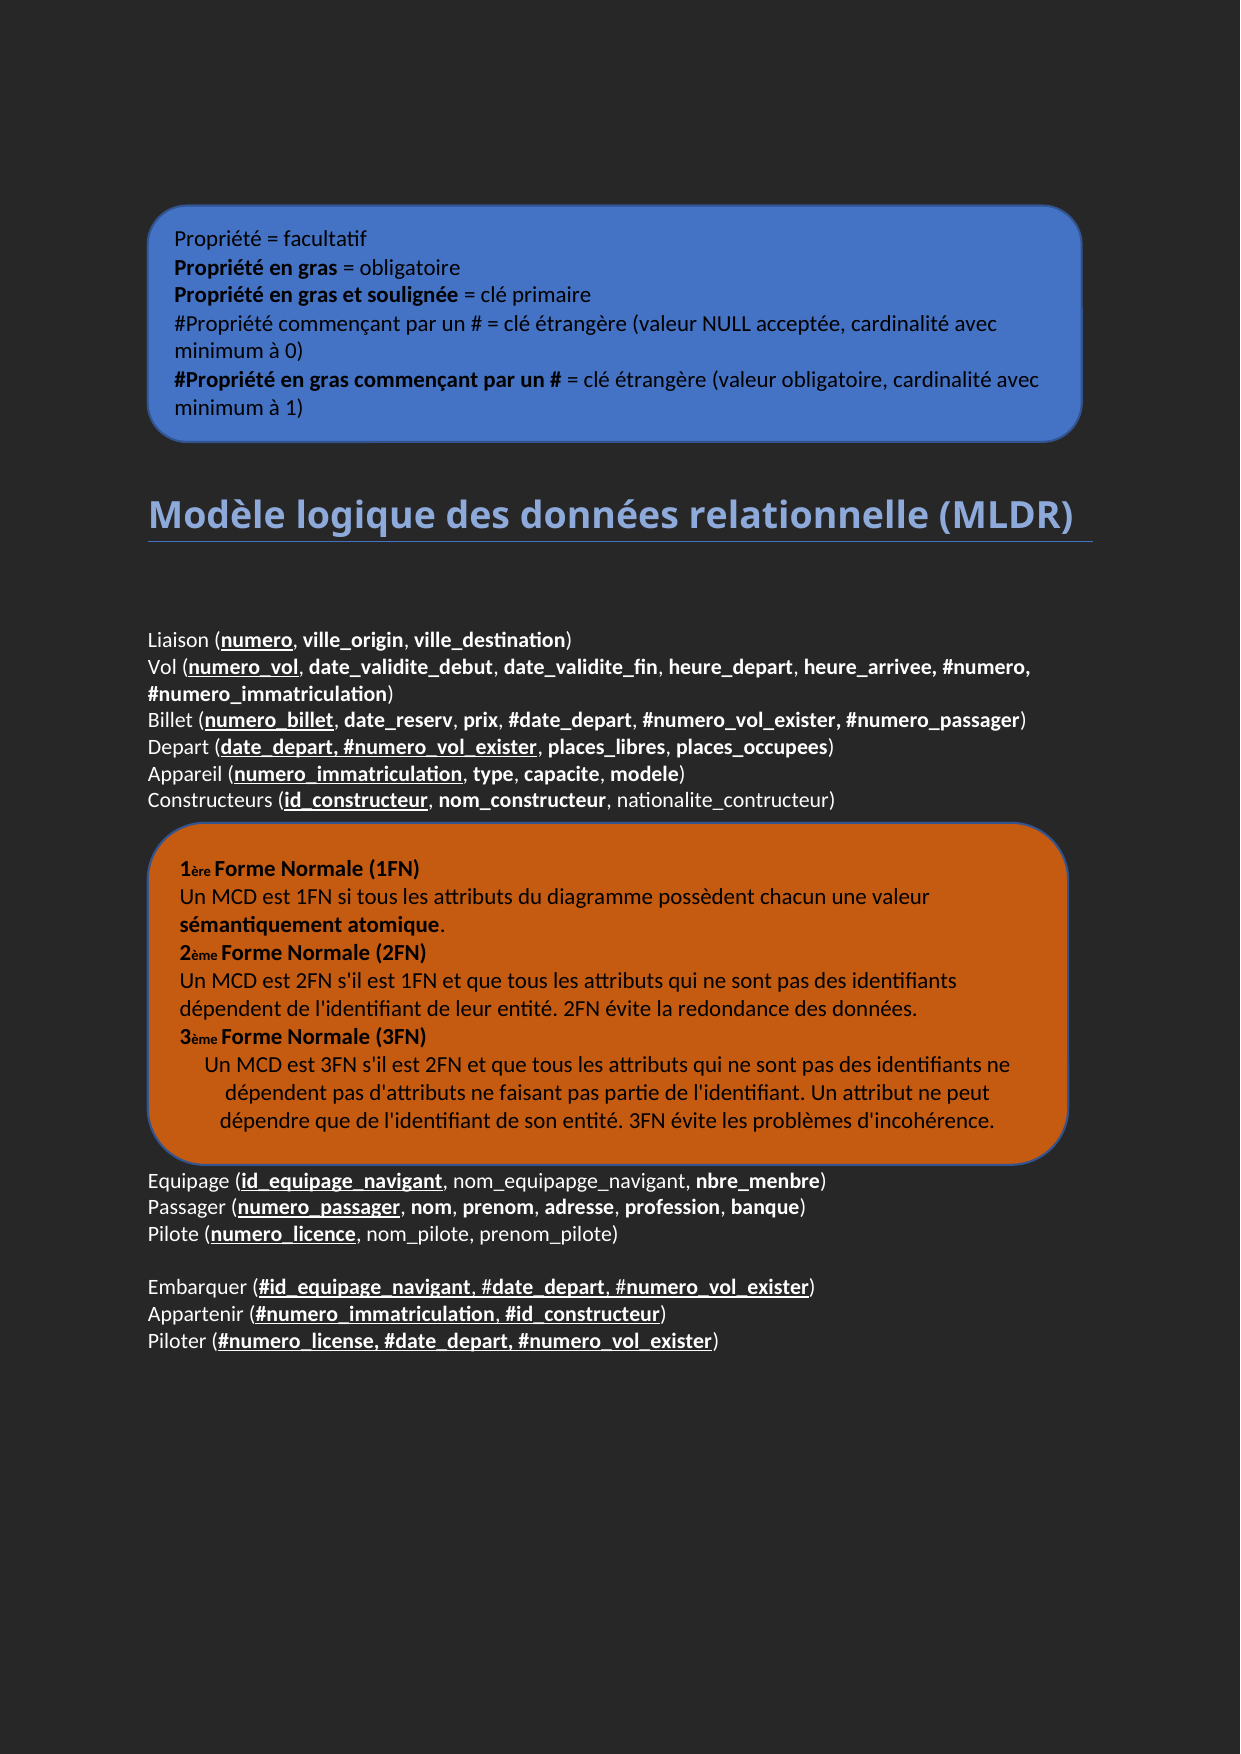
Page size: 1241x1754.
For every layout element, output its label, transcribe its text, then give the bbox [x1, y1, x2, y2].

text Piloter (#numero_license, #date_depart, #numero_vol_exister) [148, 1327, 1093, 1353]
text Embarquer (#id_equipage_navigant, #date_depart, #numero_vol_exister) [148, 1273, 1093, 1300]
text Appareil (numero_immatriculation, type, capacite, modele) [148, 760, 1093, 786]
text Depart (date_depart, #numero_vol_exister, places_libres, places_occupees) [148, 733, 1093, 760]
text Appartenir (#numero_immatriculation, #id_constructeur) [148, 1300, 1093, 1327]
text Constructeurs (id_constructeur, nom_constructeur, nationalite_contructeur) [148, 786, 1093, 813]
text Billet (numero_billet, date_reserv, prix, #date_depart, #numero_vol_exister, #numero_passager) [148, 706, 1093, 733]
text Liaison (numero, ville_origin, ville_destination) [148, 626, 1093, 653]
text Vol (numero_vol, date_validite_debut, date_validite_fin, heure_depart, heure_arrivee, #numero, #numero_immatriculation) [148, 653, 1093, 706]
subtitle Modèle logique des données relationnelle (MLDR) [148, 189, 1093, 541]
text Pilote (numero_licence, nom_pilote, prenom_pilote) [148, 1220, 1093, 1247]
text Passager (numero_passager, nom, prenom, adresse, profession, banque) [148, 1193, 1093, 1220]
text Equipage (id_equipage_navigant, nom_equipapge_navigant, nbre_menbre) [148, 813, 1093, 1193]
